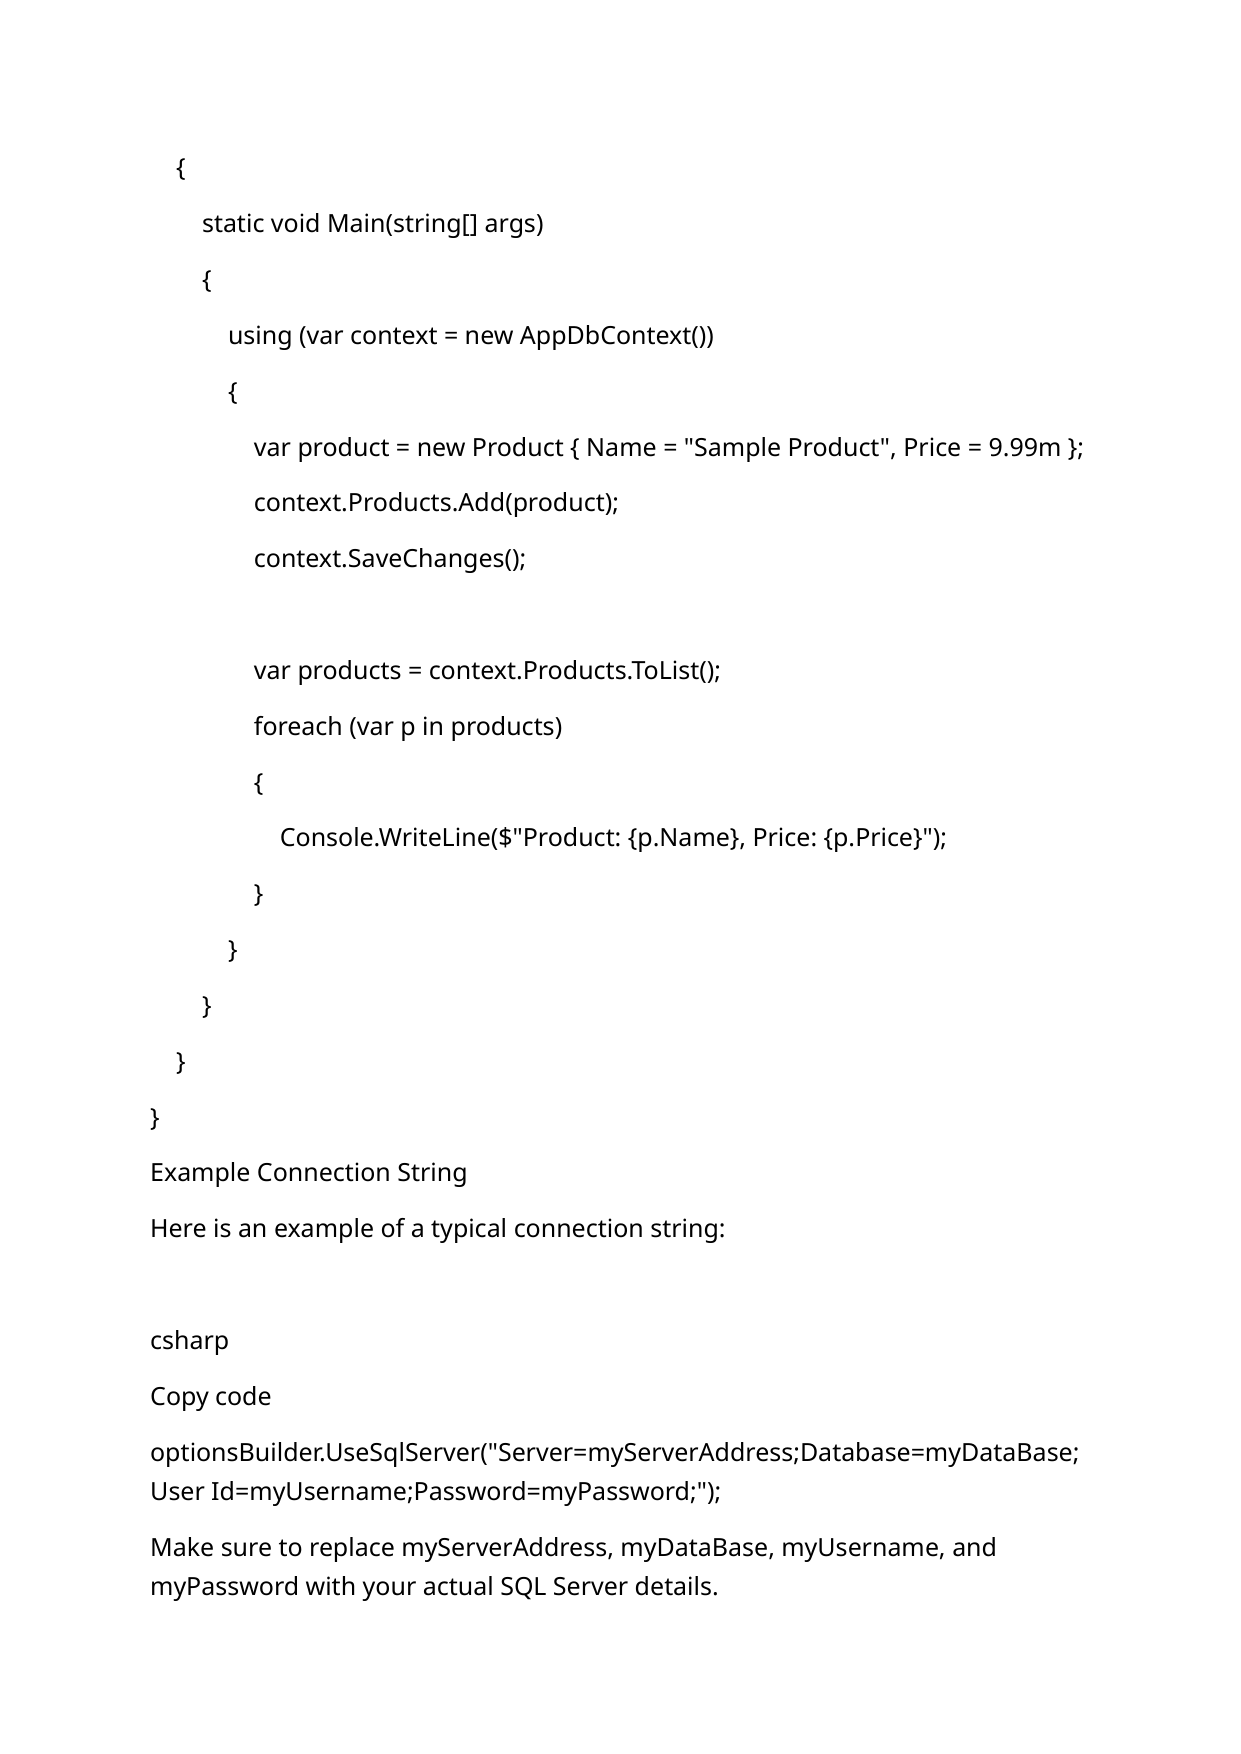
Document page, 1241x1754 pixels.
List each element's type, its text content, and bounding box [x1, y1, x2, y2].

text { [150, 150, 1090, 184]
text var products = context.Products.ToList(); [150, 652, 1090, 687]
text { [150, 764, 1090, 798]
text } [150, 1099, 1090, 1133]
text } [150, 1043, 1090, 1077]
text static void Main(string[] args) [150, 206, 1090, 240]
text foreach (var p in products) [150, 708, 1090, 742]
text var product = new Product { Name = "Sample Product", Price = 9.99m }; [150, 429, 1090, 463]
text using (var context = new AppDbContext()) [150, 317, 1090, 352]
text { [150, 262, 1090, 296]
text optionsBuilder.UseSqlServer("Server=myServerAddress;Database=myDataBase;User Id=myUsername;Password=myPassword;"); [150, 1434, 1090, 1507]
text Here is an example of a typical connection string: [150, 1211, 1090, 1245]
text csharp [150, 1322, 1090, 1357]
text } [150, 987, 1090, 1022]
text Copy code [150, 1378, 1090, 1412]
text Console.WriteLine($"Product: {p.Name}, Price: {p.Price}"); [150, 820, 1090, 854]
text { [150, 373, 1090, 407]
text } [150, 932, 1090, 966]
text context.SaveChanges(); [150, 541, 1090, 575]
text } [150, 876, 1090, 910]
text Example Connection String [150, 1155, 1090, 1189]
text Make sure to replace myServerAddress, myDataBase, myUsername, and myPassword with your actual SQL Server details. [150, 1529, 1090, 1602]
text context.Products.Add(product); [150, 485, 1090, 519]
